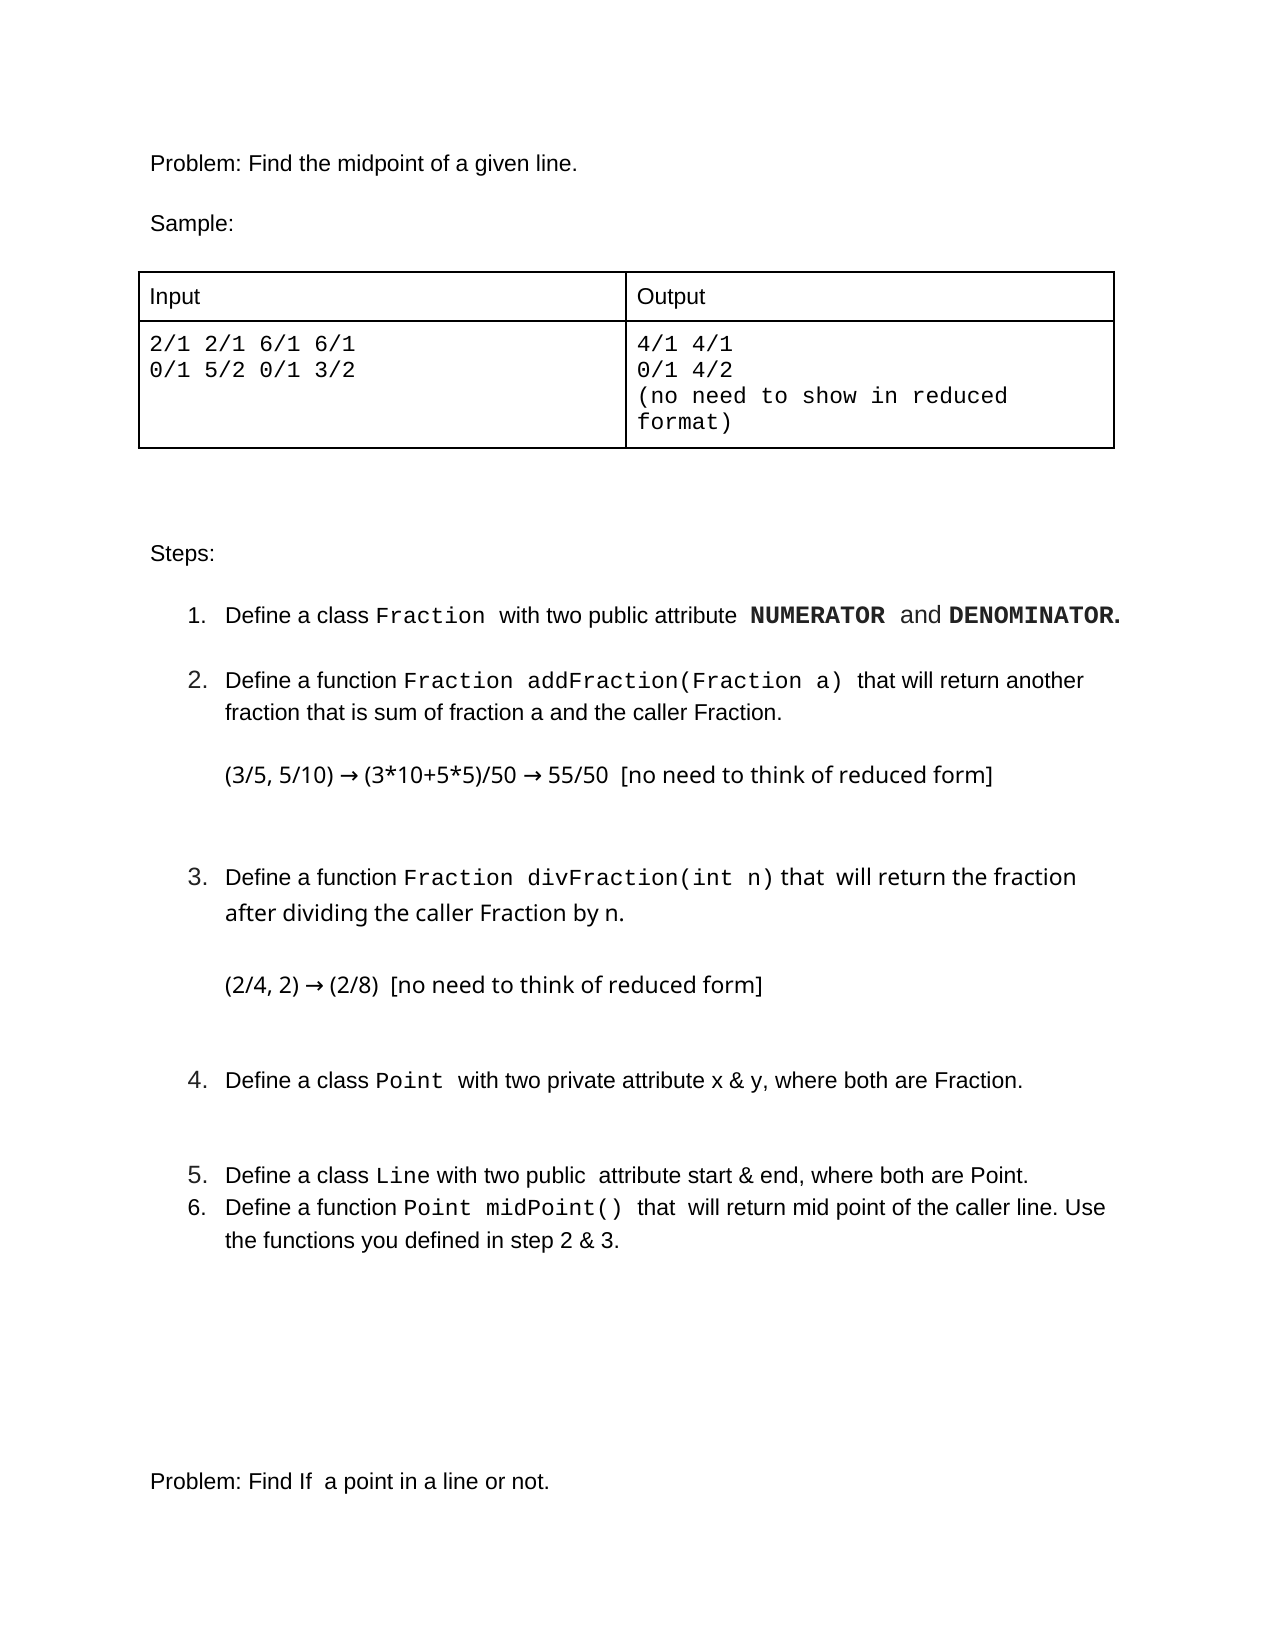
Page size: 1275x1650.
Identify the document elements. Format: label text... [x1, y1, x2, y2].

text Problem: Find the midpoint of a given line. Sample: [150, 150, 1125, 237]
text Problem: Find If a point in a line or not. [150, 1438, 1125, 1494]
list Define a function Fraction divFraction(int n) that will return the fraction after dividing the caller Fraction by n. (2/4, 2) → (2/8) [no need to think of reduced form] [187, 861, 1125, 1000]
list Define a function Point midPoint() that will return mid point of the caller line. Use the functions you defined in step 2 & 3. [187, 1194, 1125, 1253]
list Define a function Fraction addFraction(Fraction a) that will return another fraction that is sum of fraction a and the caller Fraction. [187, 665, 1125, 756]
list Define a class Line with two public attribute start & end, where both are Point. [187, 1159, 1125, 1190]
list Define a class Fraction with two public attribute NUMERATOR and DENOMINATOR. [187, 600, 1125, 661]
table_header Output [627, 273, 1113, 320]
table_cell 2/1 2/1 6/1 6/1 0/1 5/2 0/1 3/2 [140, 322, 625, 447]
text Steps: [150, 479, 1125, 566]
list Define a class Point with two private attribute x & y, where both are Fraction. [187, 1065, 1125, 1156]
table_cell 4/1 4/1 0/1 4/2 (no need to show in reduced format) [627, 322, 1113, 447]
table_header Input [140, 273, 625, 320]
text (3/5, 5/10) → (3*10+5*5)/50 → 55/50 [no need to think of reduced form] [150, 759, 1125, 857]
